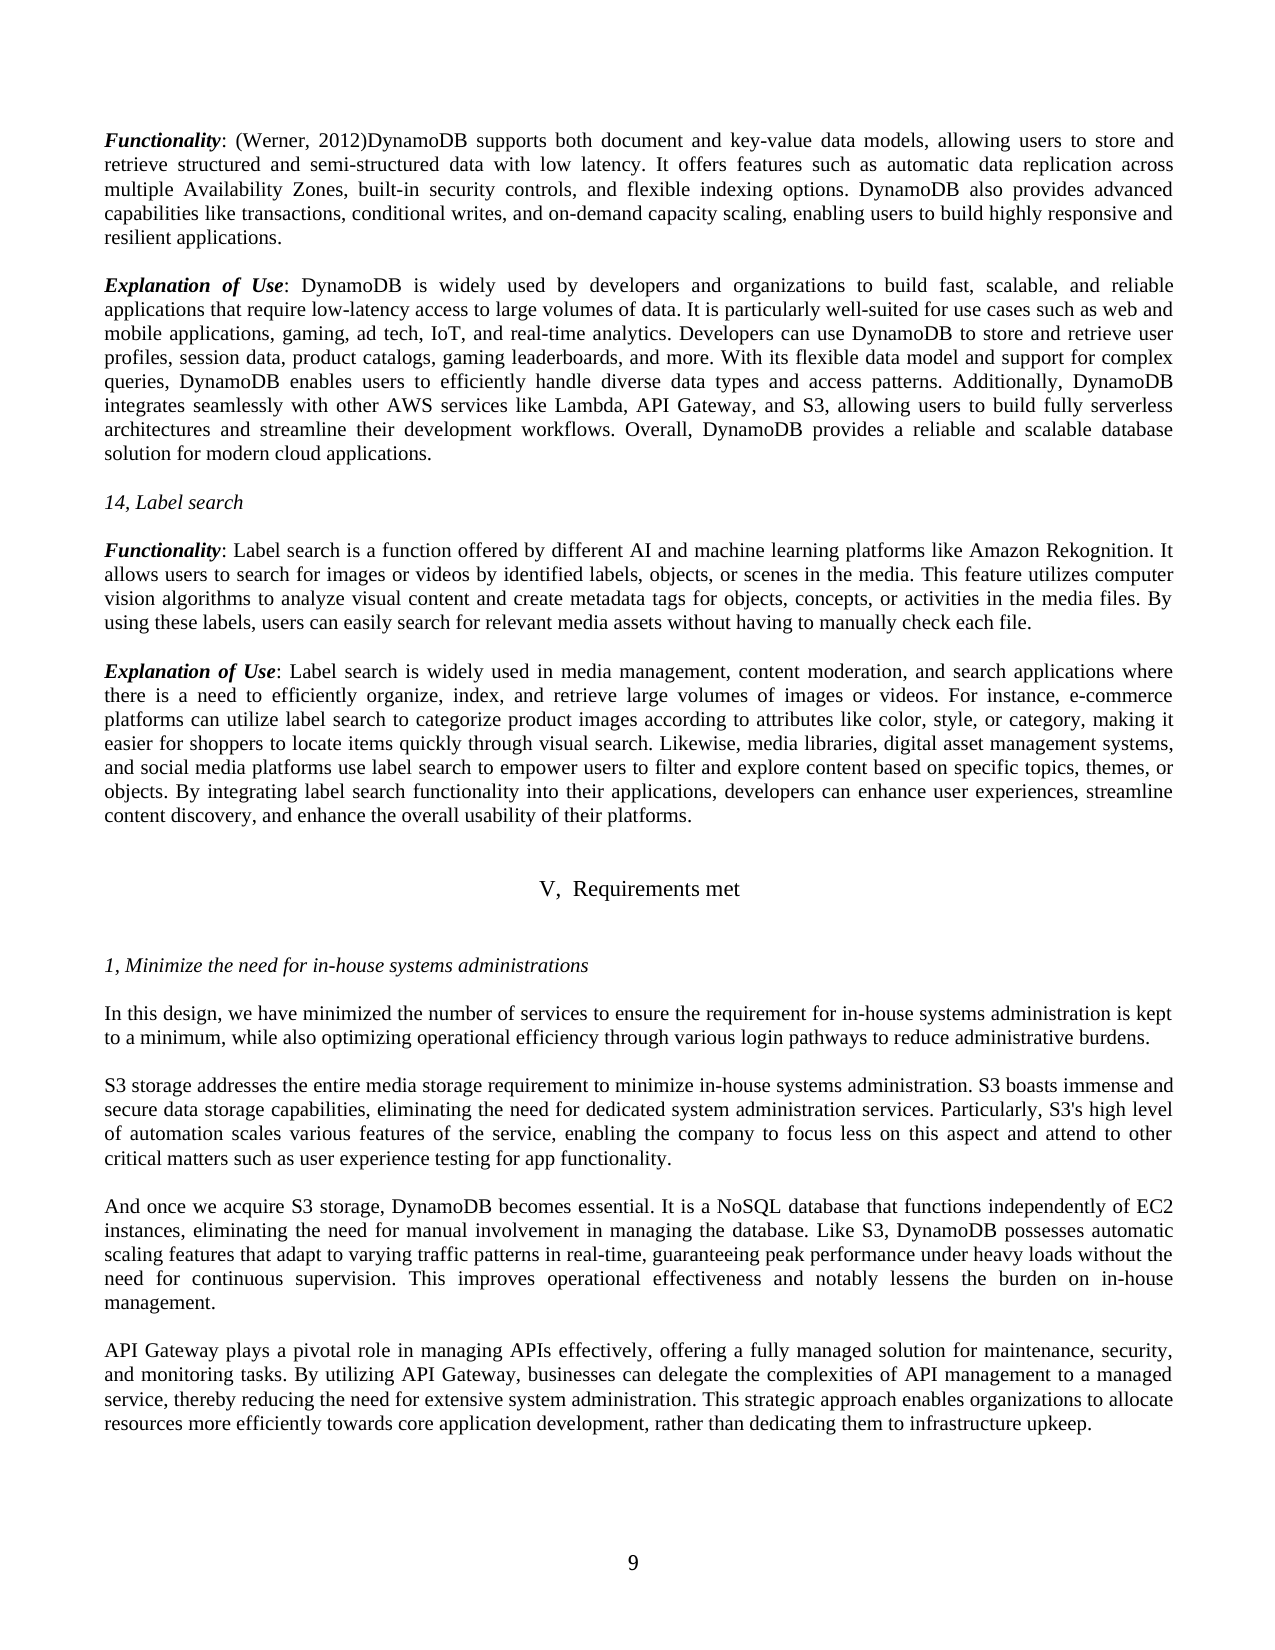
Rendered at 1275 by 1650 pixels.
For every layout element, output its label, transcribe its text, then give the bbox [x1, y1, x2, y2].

text S3 storage addresses the entire media storage requirement to minimize in-house systems administration. S3 boasts immense and secure data storage capabilities, eliminating the need for dedicated system administration services. Particularly, S3's high level of automation scales various features of the service, enabling the company to focus less on this aspect and attend to other critical matters such as user experience testing for app functionality. [104, 1073, 1175, 1169]
text V, Requirements met [104, 875, 1175, 902]
text And once we acquire S3 storage, DynamoDB becomes essential. It is a NoSQL database that functions independently of EC2 instances, eliminating the need for manual involvement in managing the database. Like S3, DynamoDB possesses automatic scaling features that adapt to varying traffic patterns in real-time, guaranteeing peak performance under heavy loads without the need for continuous supervision. This improves operational effectiveness and notably lessens the burden on in-house management. [104, 1194, 1175, 1314]
text In this design, we have minimized the number of services to ensure the requirement for in-house systems administration is kept to a minimum, while also optimizing operational efficiency through various login pathways to reduce administrative burdens. [104, 1001, 1175, 1049]
text Functionality: Label search is a function offered by different AI and machine learning platforms like Amazon Rekognition. It allows users to search for images or videos by identified labels, objects, or scenes in the media. This feature utilizes computer vision algorithms to analyze visual content and create metadata tags for objects, concepts, or activities in the media files. By using these labels, users can easily search for relevant media assets without having to manually check each file. [104, 538, 1175, 634]
text 14, Label search [104, 490, 1175, 514]
text Explanation of Use: Label search is widely used in media management, content moderation, and search applications where there is a need to efficiently organize, index, and retrieve large volumes of images or videos. For instance, e-commerce platforms can utilize label search to categorize product images according to attributes like color, style, or category, making it easier for shoppers to locate items quickly through visual search. Likewise, media libraries, digital asset management systems, and social media platforms use label search to empower users to filter and explore content based on specific topics, themes, or objects. By integrating label search functionality into their applications, developers can enhance user experiences, streamline content discovery, and enhance the overall usability of their platforms. [104, 658, 1175, 827]
text Explanation of Use: DynamoDB is widely used by developers and organizations to build fast, scalable, and reliable applications that require low-latency access to large volumes of data. It is particularly well-suited for use cases such as web and mobile applications, gaming, ad tech, IoT, and real-time analytics. Developers can use DynamoDB to store and retrieve user profiles, session data, product catalogs, gaming leaderboards, and more. With its flexible data model and support for complex queries, DynamoDB enables users to efficiently handle diverse data types and access patterns. Additionally, DynamoDB integrates seamlessly with other AWS services like Lambda, API Gateway, and S3, allowing users to build fully serverless architectures and streamline their development workflows. Overall, DynamoDB provides a reliable and scalable database solution for modern cloud applications. [104, 273, 1175, 465]
text Functionality: DynamoDB supports both document and key-value data models, allowing users to store and retrieve structured and semi-structured data with low latency. It offers features such as automatic data replication across multiple Availability Zones, built-in security controls, and flexible indexing options. DynamoDB also provides advanced capabilities like transactions, conditional writes, and on-demand capacity scaling, enabling users to build highly responsive and resilient applications. [104, 128, 1175, 249]
text 1, Minimize the need for in-house systems administrations [104, 952, 1175, 977]
text API Gateway plays a pivotal role in managing APIs effectively, offering a fully managed solution for maintenance, security, and monitoring tasks. By utilizing API Gateway, businesses can delegate the complexities of API management to a managed service, thereby reducing the need for extensive system administration. This strategic approach enables organizations to allocate resources more efficiently towards core application development, rather than dedicating them to infrastructure upkeep. [104, 1338, 1175, 1434]
